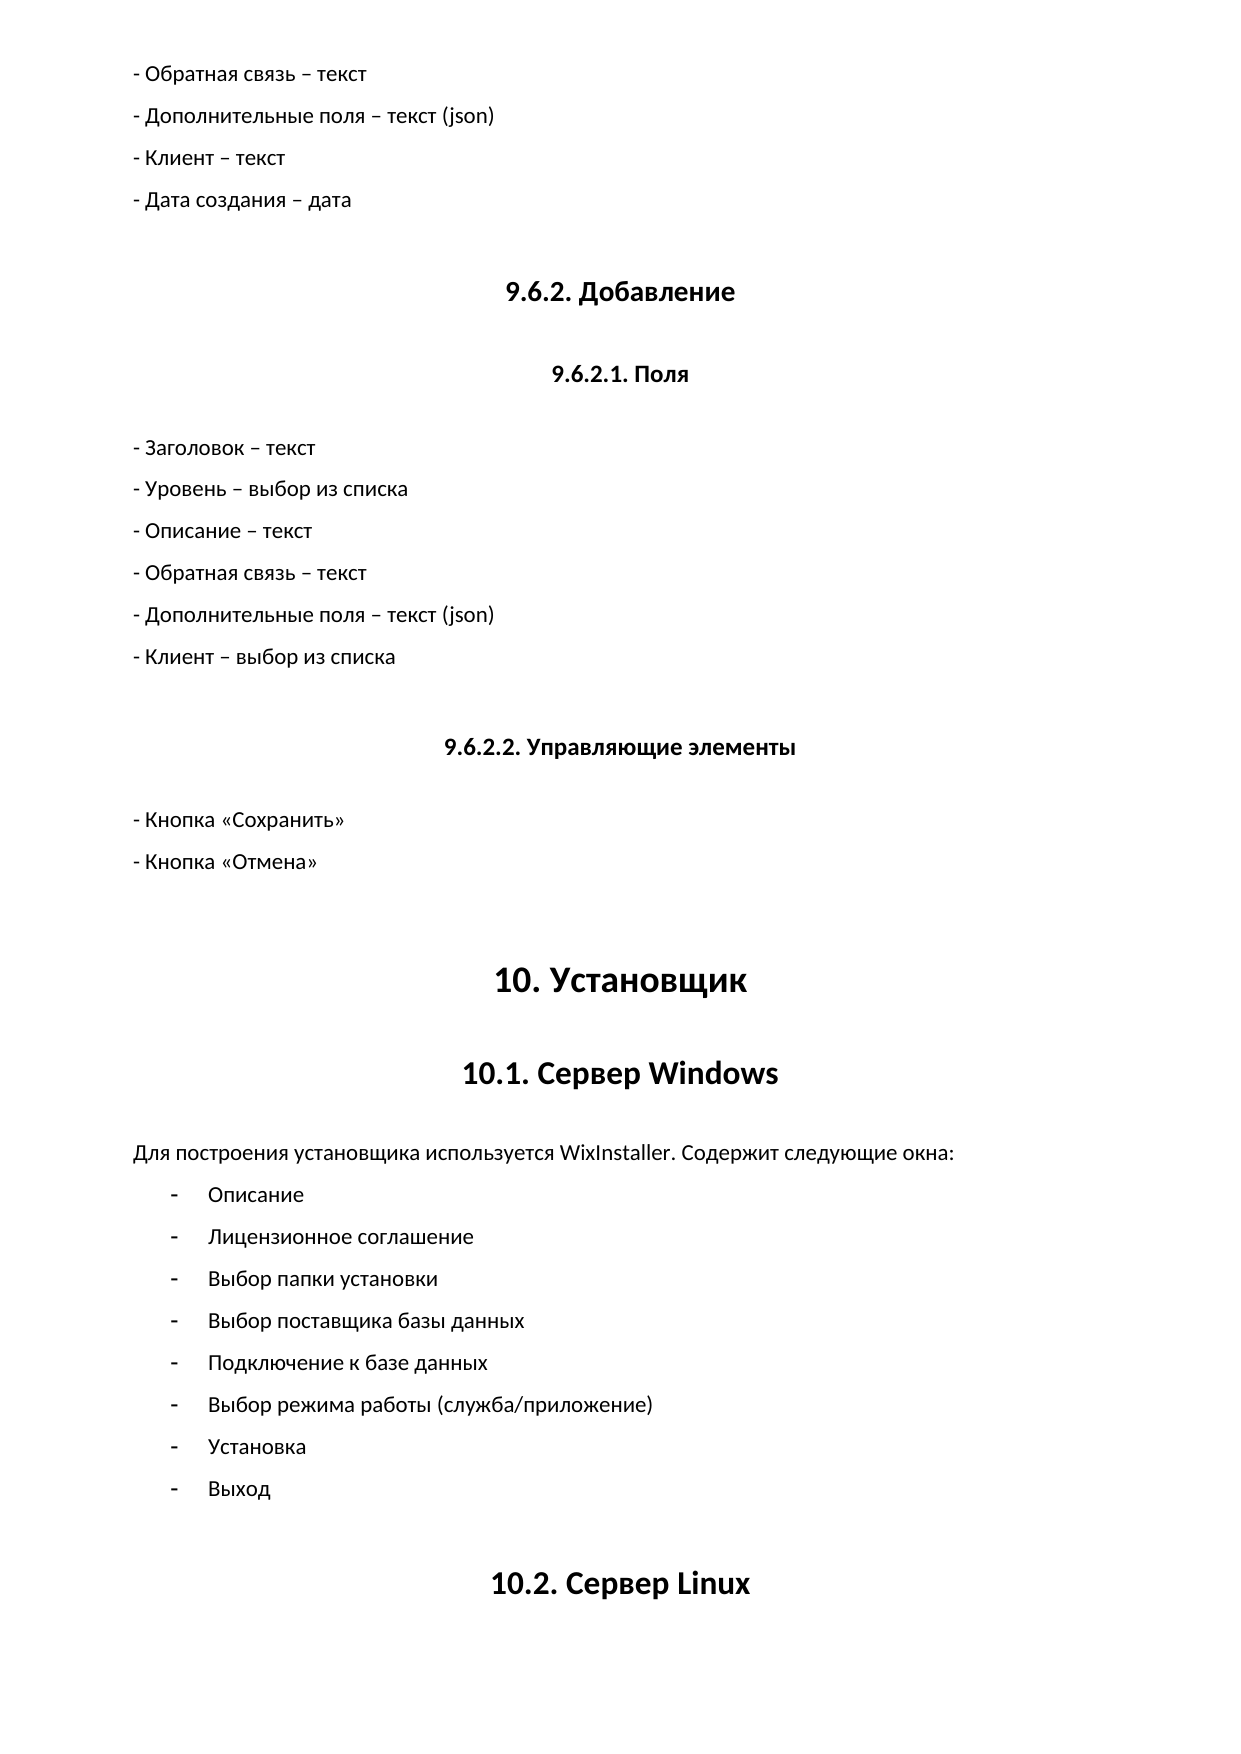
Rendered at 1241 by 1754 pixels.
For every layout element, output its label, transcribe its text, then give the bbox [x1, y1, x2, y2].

subtitle 9.6.2.2. Управляющие элементы [59, 731, 1181, 761]
subtitle 10. Установщик [59, 956, 1181, 1002]
list Выбор режима работы (служба/приложение) [170, 1390, 1181, 1418]
subtitle 10.2. Сервер Linux [59, 1562, 1181, 1603]
list Лицензионное соглашение [170, 1222, 1181, 1250]
list Описание [170, 1180, 1181, 1208]
text - Заголовок – текст [59, 433, 1181, 461]
text - Дополнительные поля – текст (json) [59, 601, 1181, 628]
list Выход [170, 1474, 1181, 1502]
text - Дополнительные поля – текст (json) [59, 101, 1181, 129]
subtitle 9.6.2. Добавление [59, 273, 1181, 309]
list Установка [170, 1432, 1181, 1460]
list Выбор поставщика базы данных [170, 1306, 1181, 1334]
list Подключение к базе данных [170, 1348, 1181, 1376]
text - Дата создания – дата [59, 185, 1181, 213]
text - Кнопка «Отмена» [59, 847, 1181, 876]
text - Обратная связь – текст [59, 59, 1181, 87]
subtitle 10.1. Сервер Windows [59, 1052, 1181, 1093]
text - Клиент – выбор из списка [59, 642, 1181, 671]
text - Обратная связь – текст [59, 558, 1181, 587]
text - Кнопка «Сохранить» [59, 806, 1181, 833]
text - Уровень – выбор из списка [59, 474, 1181, 503]
text Для построения установщика используется WixInstaller. Содержит следующие окна: [59, 1138, 1181, 1166]
list Выбор папки установки [170, 1264, 1181, 1292]
subtitle 9.6.2.1. Поля [59, 358, 1181, 388]
text - Клиент – текст [59, 143, 1181, 171]
text - Описание – текст [59, 517, 1181, 544]
